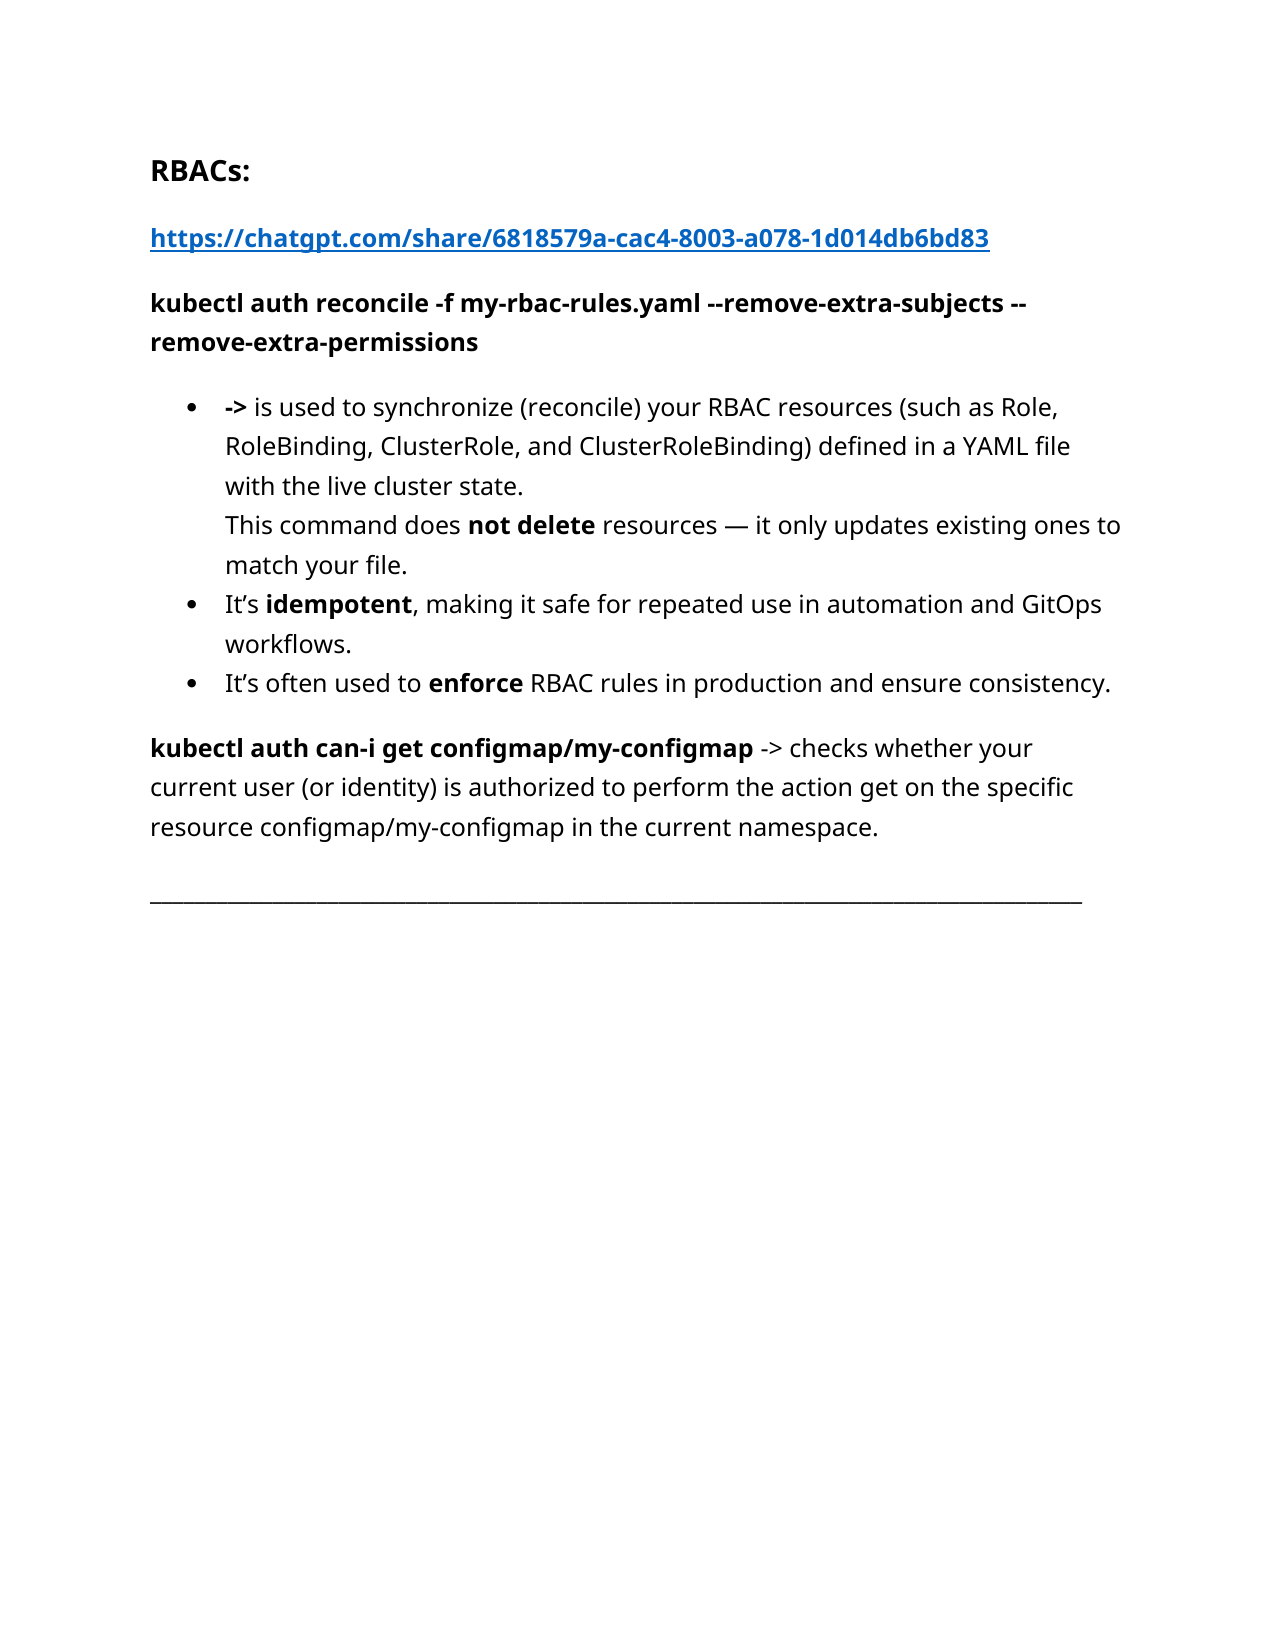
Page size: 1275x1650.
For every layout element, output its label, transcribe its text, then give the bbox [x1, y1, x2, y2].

text RBACs: [150, 150, 1125, 190]
text kubectl auth reconcile -f my-rbac-rules.yaml --remove-extra-subjects --remove-extra-permissions [150, 285, 1125, 359]
text https://chatgpt.com/share/6818579a-cac4-8003-a078-1d014db6bd83 [150, 221, 1125, 255]
list It’s idempotent, making it safe for repeated use in automation and GitOps workflows. [187, 587, 1125, 660]
list It’s often used to enforce RBAC rules in production and ensure consistency. [187, 666, 1125, 700]
text ____________________________________________________________________________________ [150, 874, 1125, 908]
text kubectl auth can-i get configmap/my-configmap -> checks whether your current user (or identity) is authorized to perform the action get on the specific resource configmap/my-configmap in the current namespace. [150, 730, 1125, 843]
list -> is used to synchronize (reconcile) your RBAC resources (such as Role, RoleBinding, ClusterRole, and ClusterRoleBinding) defined in a YAML file with the live cluster state. This command does not delete resources — it only updates existing ones to match your file. [187, 389, 1125, 581]
